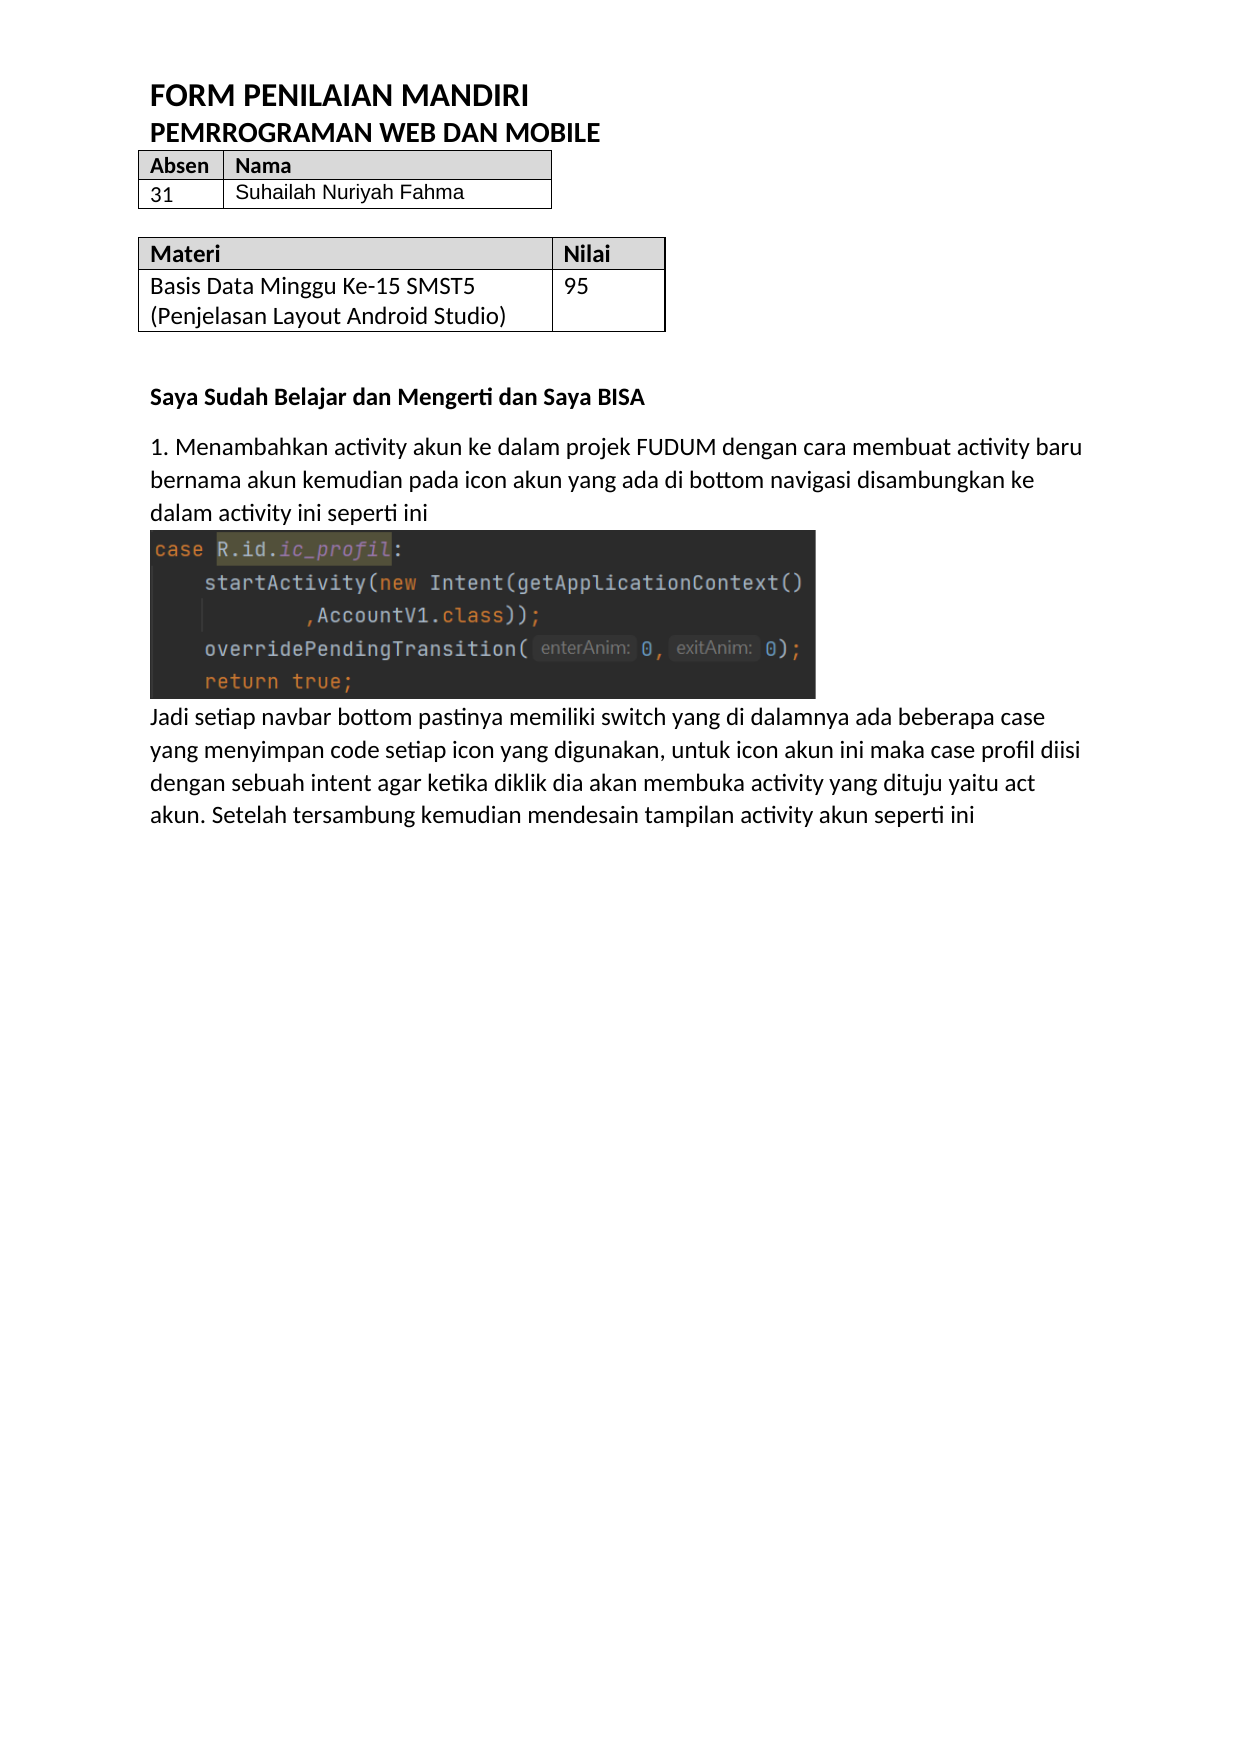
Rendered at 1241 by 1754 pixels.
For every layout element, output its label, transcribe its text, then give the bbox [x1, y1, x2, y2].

table_cell 95 [553, 270, 664, 331]
text Saya Sudah Belajar dan Mengerti dan Saya BISA [150, 382, 1090, 412]
text Jadi setiap navbar bottom pastinya memiliki switch yang di dalamnya ada beberapa case yang menyimpan code setiap icon yang digunakan, untuk icon akun ini maka case profil diisi dengan sebuah intent agar ketika diklik dia akan membuka activity yang dituju yaitu act akun. Setelah tersambung kemudian mendesain tampilan activity akun seperti ini [150, 701, 1090, 830]
table_header Materi [139, 238, 552, 269]
text 1. Menambahkan activity akun ke dalam projek FUDUM dengan cara membuat activity baru bernama akun kemudian pada icon akun yang ada di bottom navigasi disambungkan ke dalam activity ini seperti ini [150, 431, 1090, 527]
picture [150, 530, 816, 699]
table_cell Basis Data Minggu Ke-15 SMST5 (Penjelasan Layout Android Studio) [139, 270, 552, 331]
table_header Nilai [553, 238, 664, 269]
